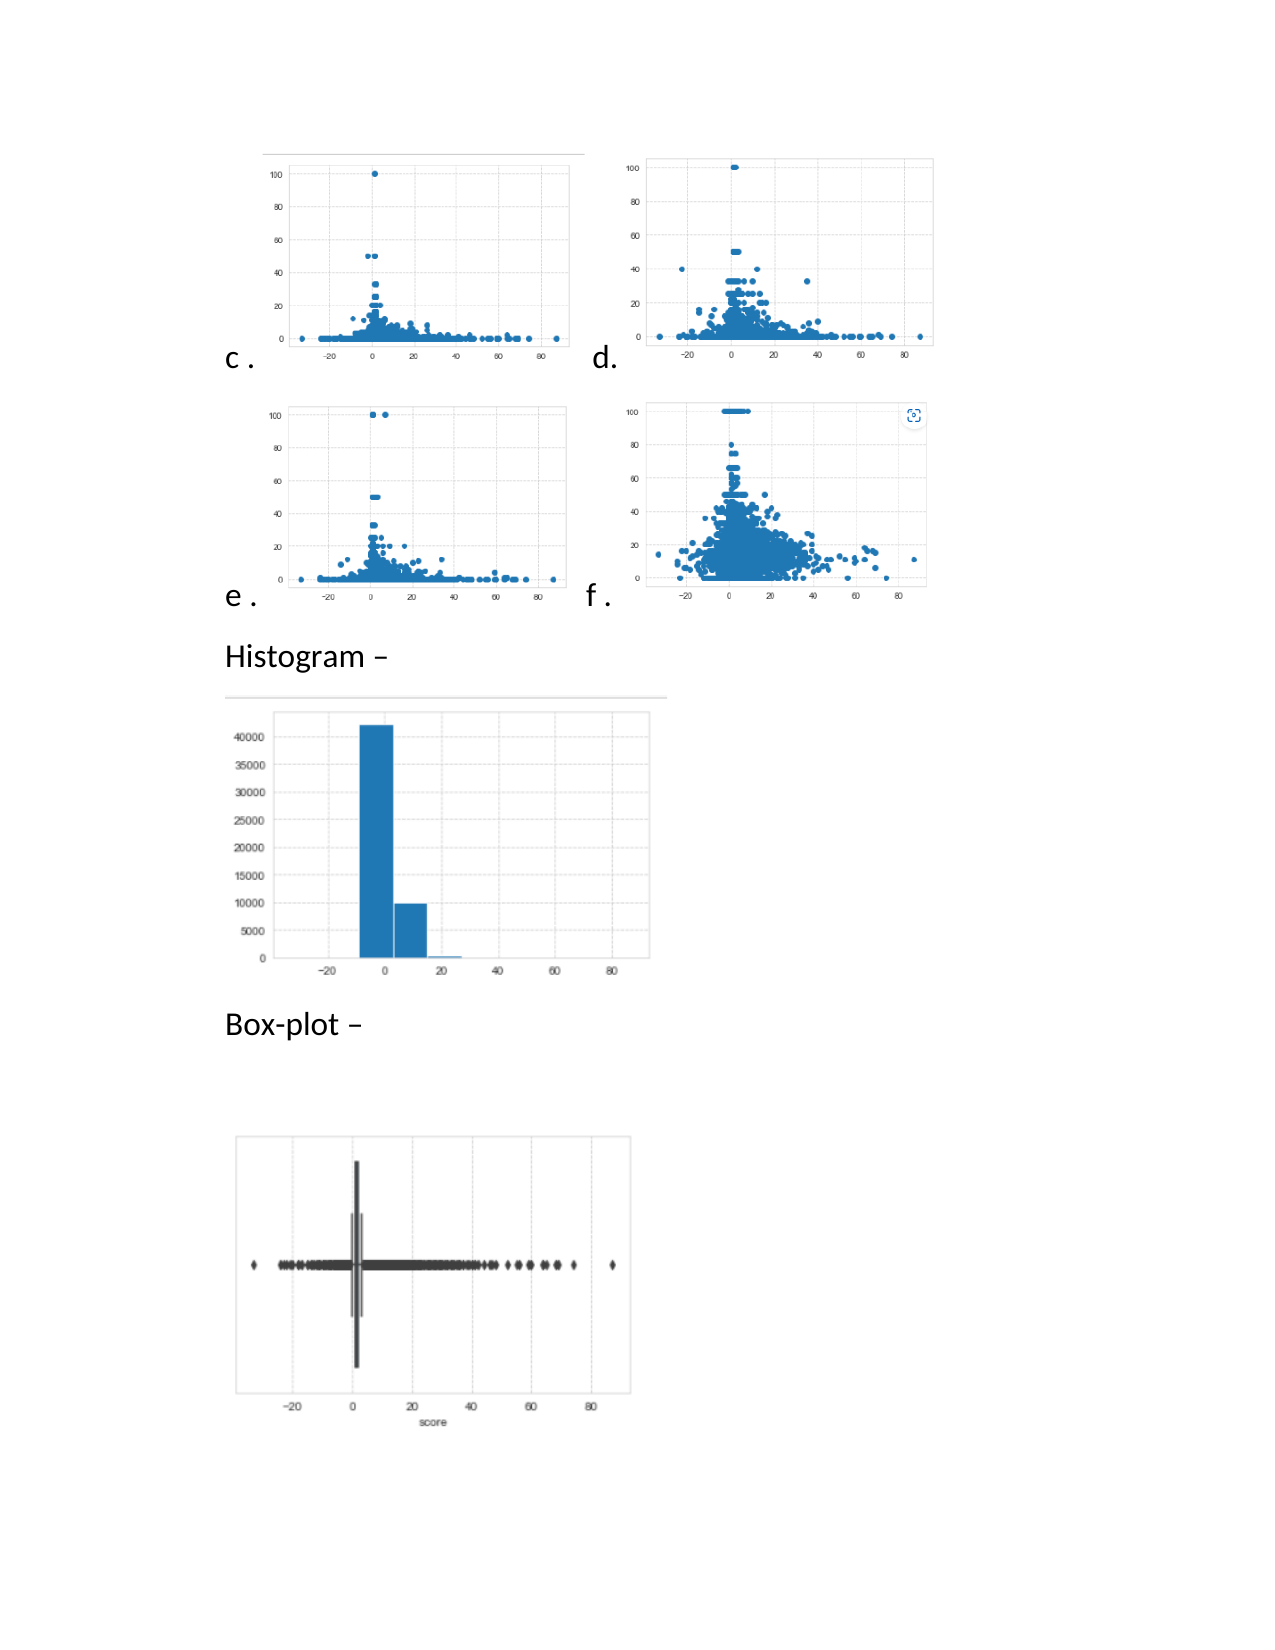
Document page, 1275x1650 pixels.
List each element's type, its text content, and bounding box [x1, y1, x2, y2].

picture [225, 695, 668, 985]
picture [225, 1124, 646, 1438]
text Box-plot – [225, 1003, 1125, 1044]
picture [619, 397, 940, 607]
picture [262, 153, 585, 369]
picture [265, 397, 579, 607]
picture [625, 150, 941, 369]
text Histogram – [225, 634, 1125, 675]
